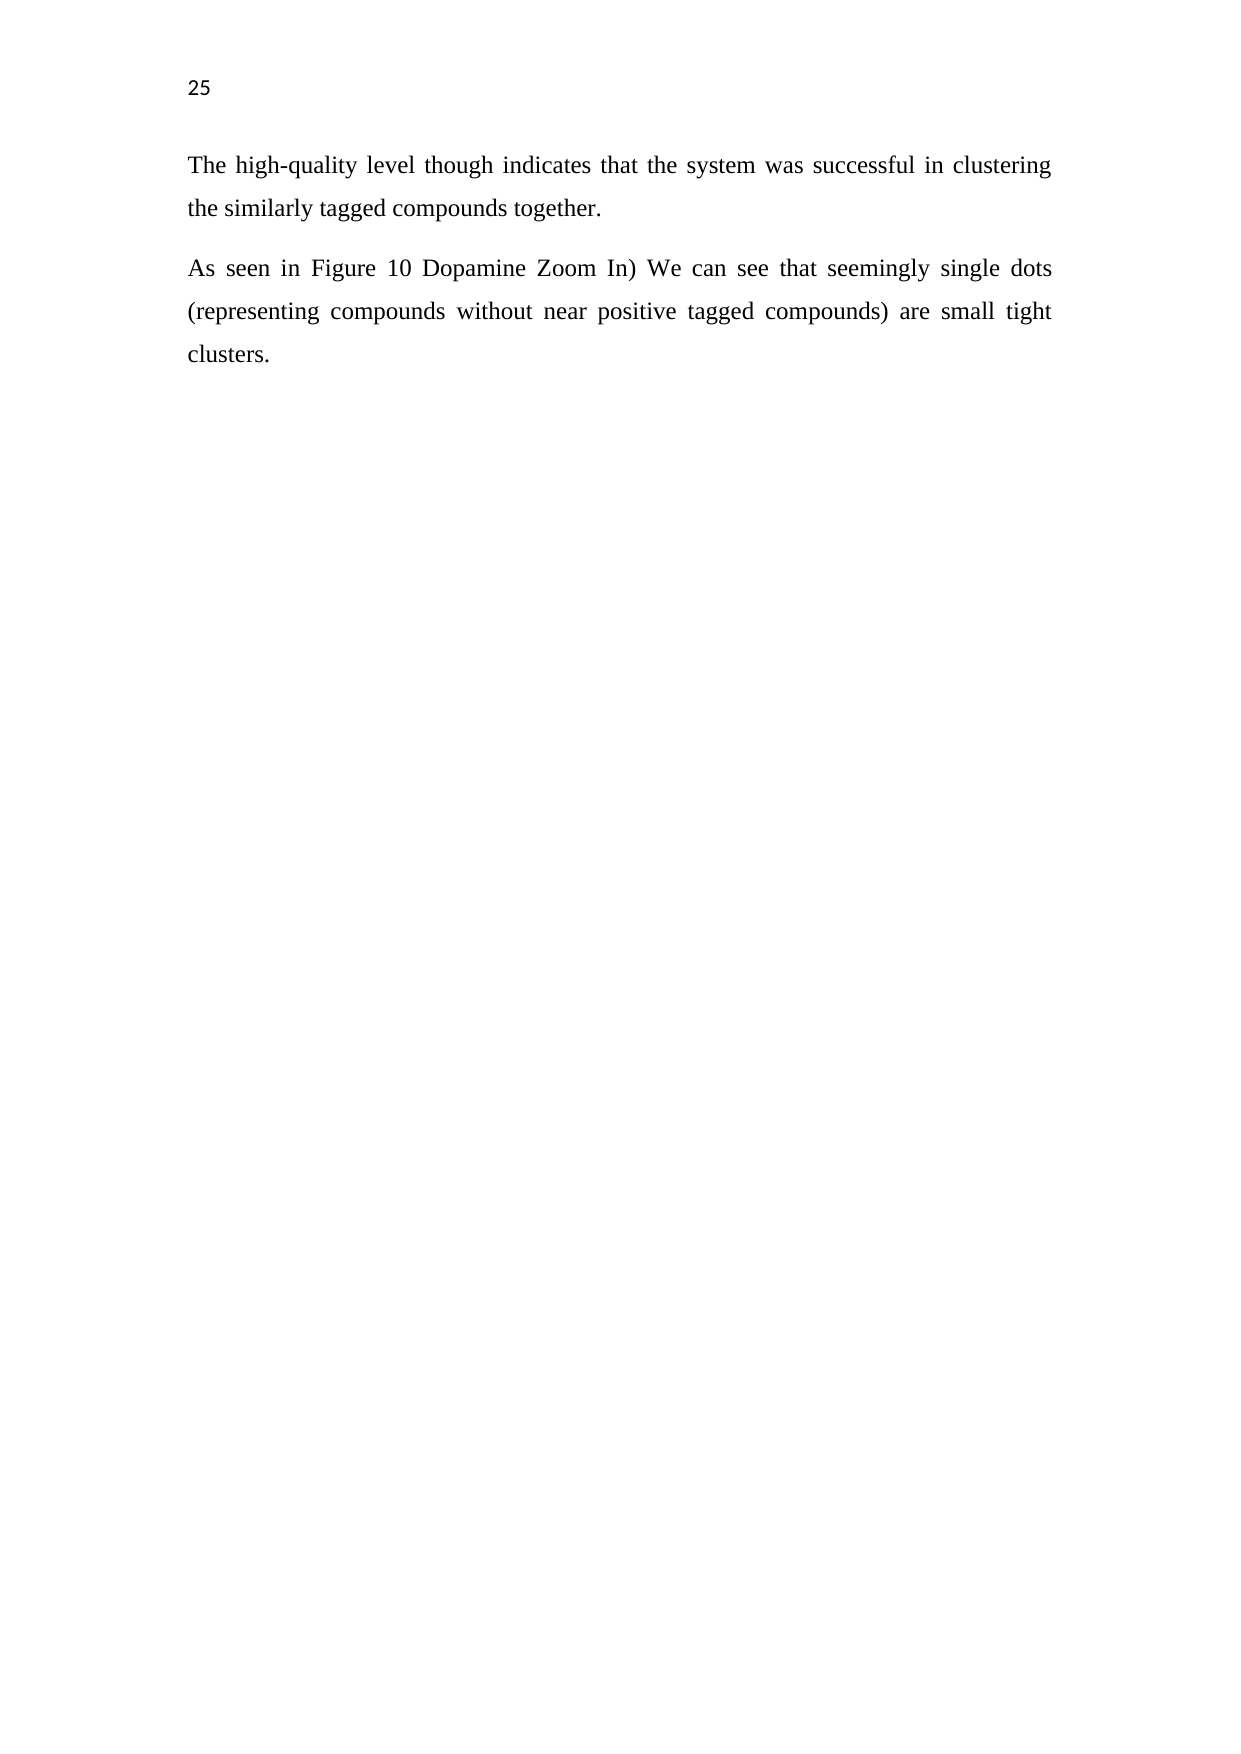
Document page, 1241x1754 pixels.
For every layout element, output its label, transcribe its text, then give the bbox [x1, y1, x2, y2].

text The high-quality level though indicates that the system was successful in clustering the similarly tagged compounds together. [187, 150, 1053, 222]
text As seen in Figure 6 Dopamine Zoom In) We can see that seemingly single dots (representing compounds without near positive tagged compounds) are small tight clusters. [187, 253, 1053, 368]
